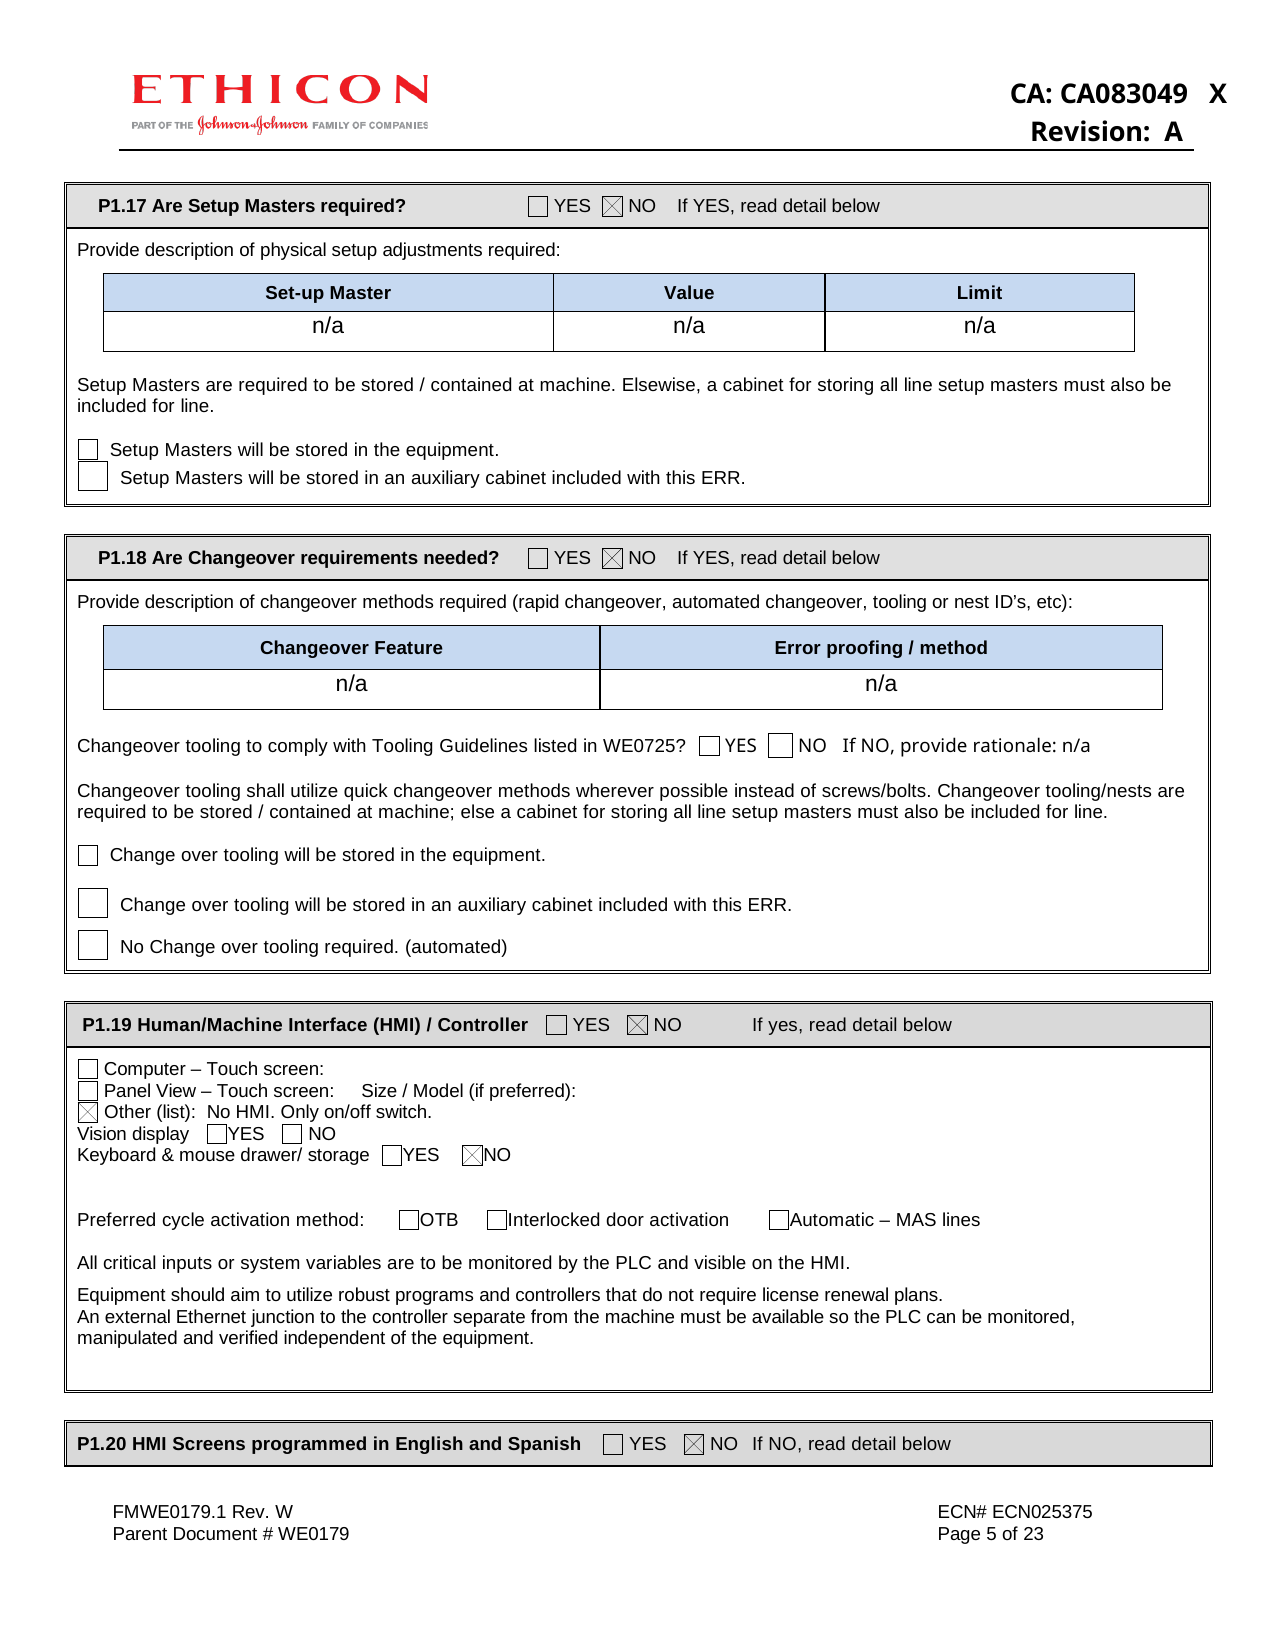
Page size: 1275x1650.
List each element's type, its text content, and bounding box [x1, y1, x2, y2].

table_header P1.20 HMI Screens programmed in English and Spanish YES NO If NO, read detail below [67, 1423, 1210, 1465]
table_header P1.19 Human/Machine Interface (HMI) / Controller YES NO If yes, read detail below [67, 1004, 1210, 1046]
table_cell Computer – Touch screen: Panel View – Touch screen: Size / Model (if preferred): Other (list): No HMI. Only on/off switch. Vision display YES NO Keyboard & mouse drawer/ storage YES NO Preferred cycle activation method: OTB Interlocked door activation Automatic – MAS lines All critical inputs or system variables are to be monitored by the PLC and visible on the HMI. Equipment should aim to utilize robust programs and controllers that do not require license renewal plans. An external Ethernet junction to the controller separate from the machine must be available so the PLC can be monitored, manipulated and verified independent of the equipment. [67, 1048, 1210, 1389]
table_header P1.17 Are Setup Masters required? YES NO If YES, read detail below [67, 185, 1208, 227]
table_header P1.18 Are Changeover requirements needed? YES NO If YES, read detail below [67, 537, 1208, 579]
table_cell Provide description of physical setup adjustments required: Setup Masters are required to be stored / contained at machine. Elsewise, a cabinet for storing all line setup masters must also be included for line. Setup Masters will be stored in the equipment. Setup Masters will be stored in an auxiliary cabinet included with this ERR. [67, 229, 1208, 503]
table_cell Provide description of changeover methods required (rapid changeover, automated changeover, tooling or nest ID’s, etc): Changeover tooling to comply with Tooling Guidelines listed in WE0725? YES NO If NO, provide rationale: n/a Changeover tooling shall utilize quick changeover methods wherever possible instead of screws/bolts. Changeover tooling/nests are required to be stored / contained at machine; else a cabinet for storing all line setup masters must also be included for line. Change over tooling will be stored in the equipment. Change over tooling will be stored in an auxiliary cabinet included with this ERR. No Change over tooling required. (automated) [67, 581, 1208, 970]
